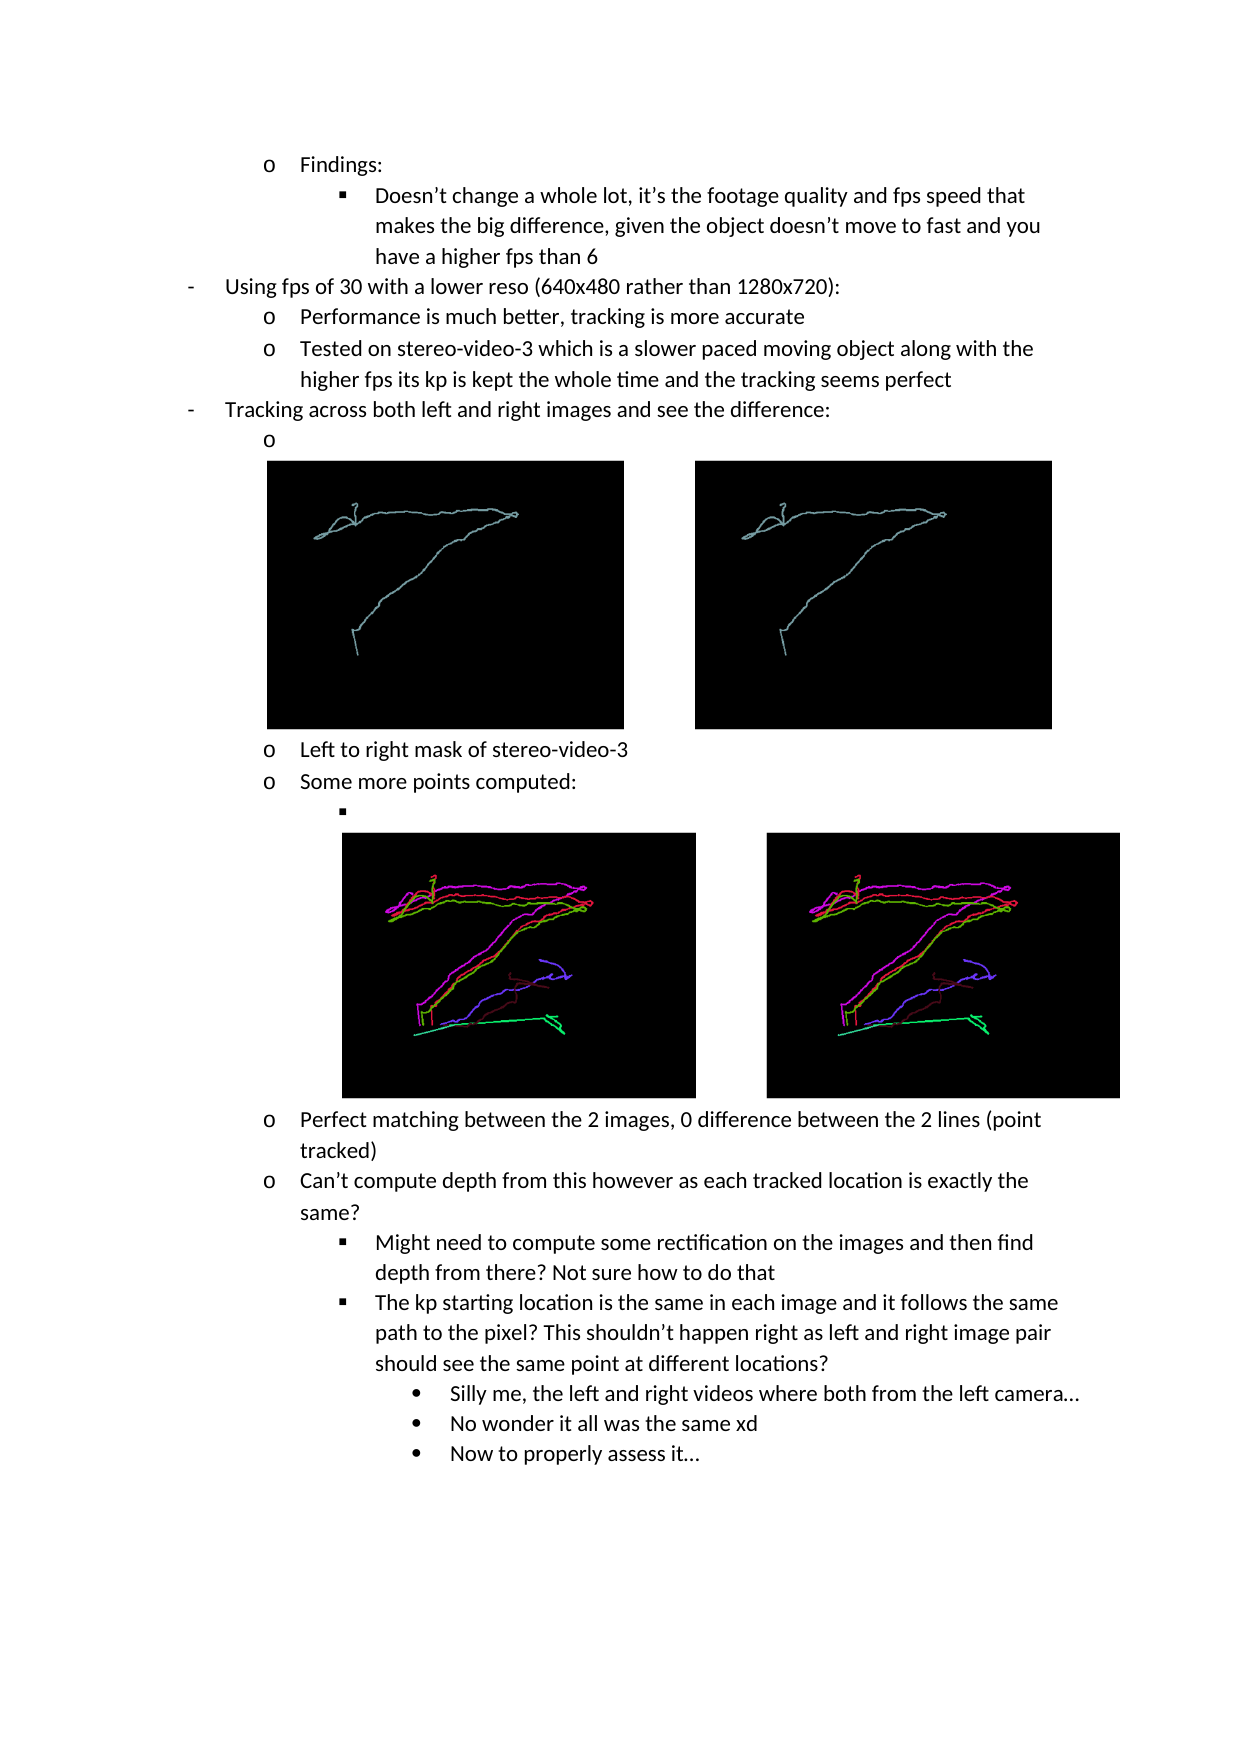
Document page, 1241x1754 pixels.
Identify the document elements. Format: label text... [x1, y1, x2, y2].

list The kp starting location is the same in each image and it follows the same path to the pixel? This shouldn’t happen right as left and right image pair should see the same point at different locations? [337, 1288, 1090, 1377]
picture [337, 828, 1123, 1103]
list Findings: [262, 150, 1090, 179]
list Now to properly assess it… [412, 1439, 1090, 1467]
list No wonder it all was the same xd [412, 1409, 1090, 1437]
list Perfect matching between the 2 images, 0 difference between the 2 lines (point tracked) [262, 1105, 1090, 1164]
list Doesn’t change a whole lot, it’s the footage quality and fps speed that makes the big difference, given the object doesn’t move to fast and you have a higher fps than 6 [337, 181, 1090, 270]
list Silly me, the left and right videos where both from the left camera… [412, 1379, 1090, 1407]
list Left to right mask of stereo-video-3 [262, 736, 1090, 765]
list Some more points computed: [262, 767, 1090, 796]
list Can’t compute depth from this however as each tracked location is exactly the same? [262, 1166, 1090, 1226]
picture [262, 456, 1056, 734]
list Might need to compute some rectification on the images and then find depth from there? Not sure how to do that [337, 1228, 1090, 1286]
list Tracking across both left and right images and see the difference: [187, 395, 1090, 423]
list Tested on stereo-video-3 which is a slower paced moving object along with the higher fps its kp is kept the whole time and the tracking seems perfect [262, 334, 1090, 393]
list Using fps of 30 with a lower reso (640x480 rather than 1280x720): [187, 272, 1090, 300]
list Performance is much better, tracking is more accurate [262, 302, 1090, 331]
